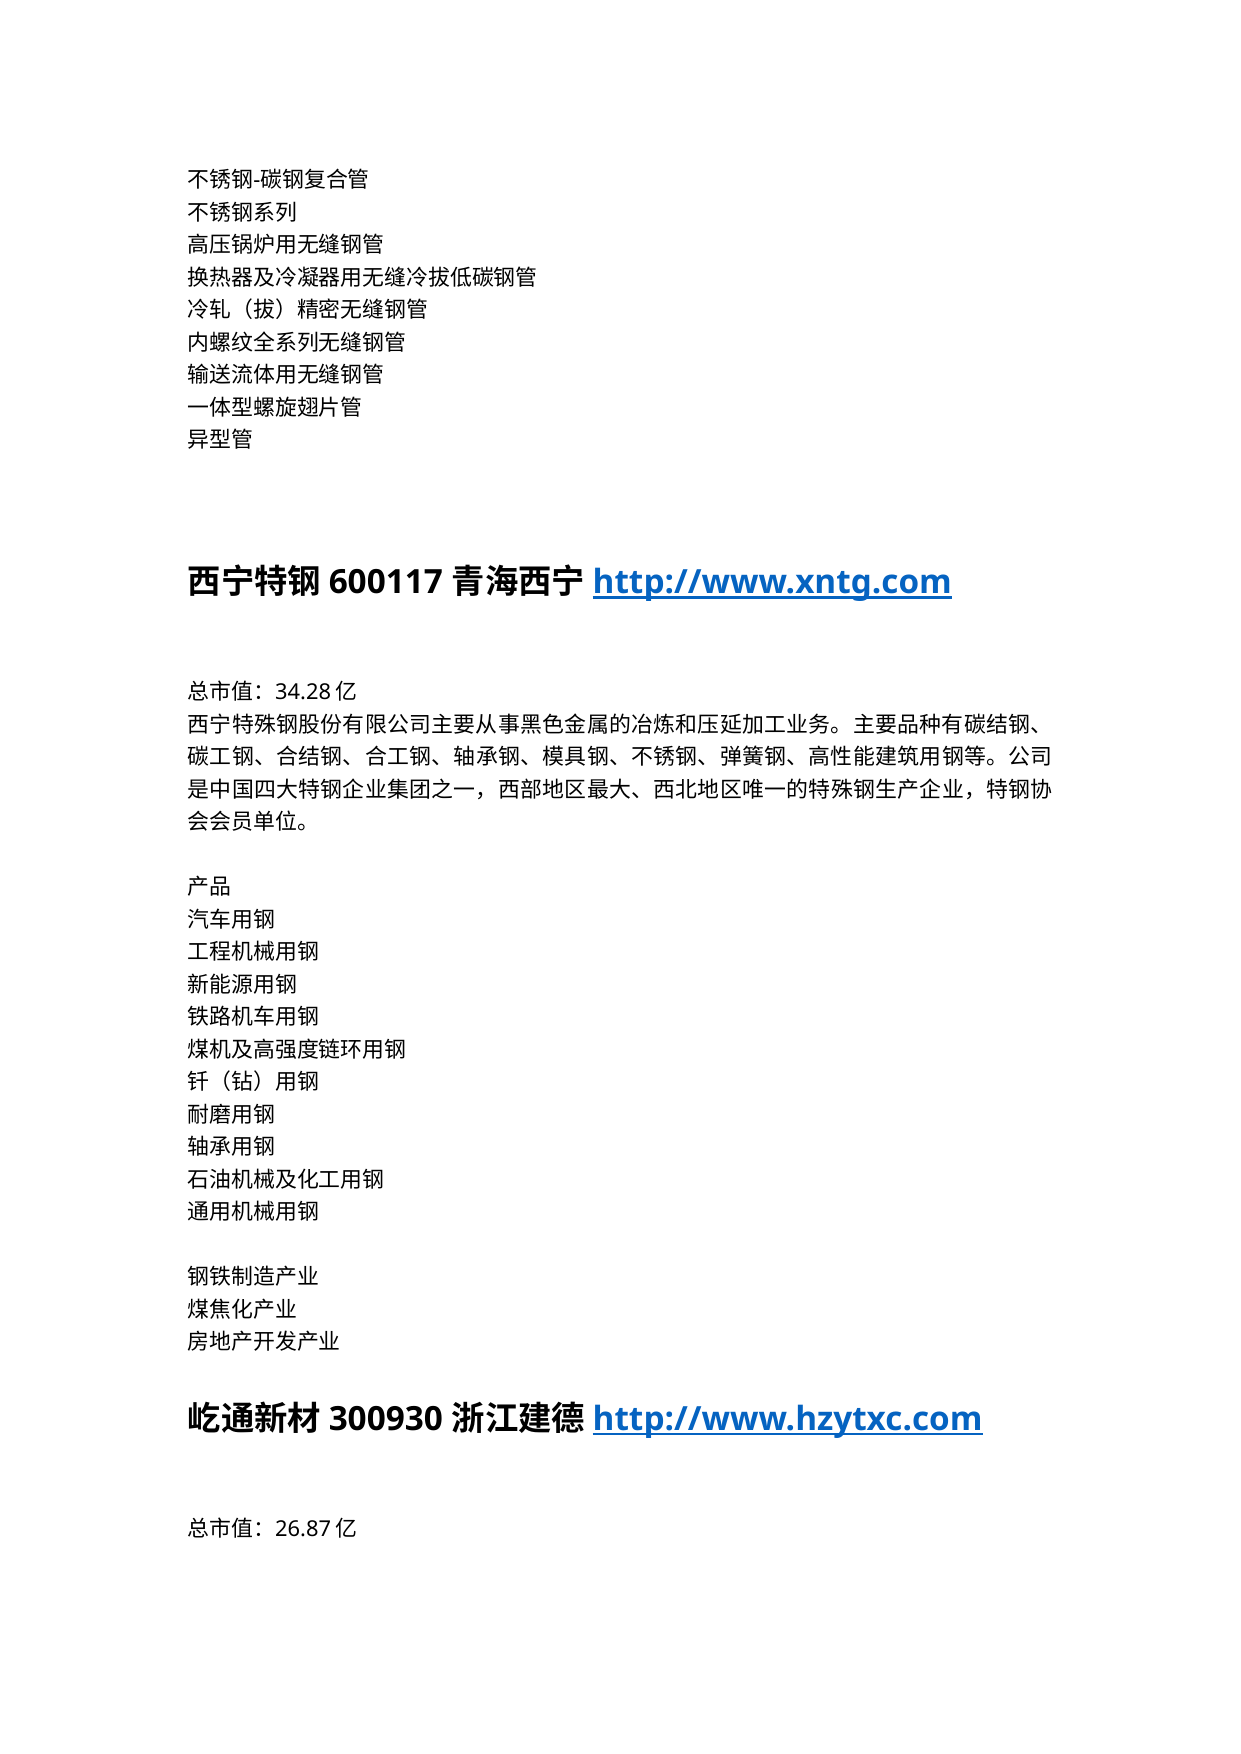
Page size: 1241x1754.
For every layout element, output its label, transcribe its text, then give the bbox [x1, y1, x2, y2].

text 煤机及高强度链环用钢 [187, 1031, 1053, 1064]
text 工程机械用钢 [187, 934, 1053, 966]
text 通用机械用钢 [187, 1194, 1053, 1226]
text 汽车用钢 [187, 901, 1053, 934]
text 不锈钢系列 [187, 194, 1053, 227]
text 石油机械及化工用钢 [187, 1161, 1053, 1194]
text 耐磨用钢 [187, 1096, 1053, 1129]
text 内螺纹全系列无缝钢管 [187, 324, 1053, 357]
text 换热器及冷凝器用无缝冷拔低碳钢管 [187, 259, 1053, 292]
text 冷轧（拔）精密无缝钢管 [187, 292, 1053, 324]
text 钢铁制造产业 [187, 1259, 1053, 1291]
text 一体型螺旋翅片管 [187, 389, 1053, 422]
text 异型管 [187, 422, 1053, 454]
text 总市值：34.28亿 [187, 674, 1053, 706]
text 输送流体用无缝钢管 [187, 357, 1053, 389]
text 总市值：26.87亿 [187, 1511, 1053, 1543]
text 房地产开发产业 [187, 1324, 1053, 1356]
subtitle 西宁特钢 600117 青海西宁 http://www.xntg.com [187, 547, 1053, 612]
text 钎（钻）用钢 [187, 1064, 1053, 1096]
text 轴承用钢 [187, 1129, 1053, 1161]
text 铁路机车用钢 [187, 999, 1053, 1031]
text 煤焦化产业 [187, 1291, 1053, 1324]
text 不锈钢-碳钢复合管 [187, 162, 1053, 194]
text 产品 [187, 869, 1053, 901]
text 西宁特殊钢股份有限公司主要从事黑色金属的冶炼和压延加工业务。主要品种有碳结钢、碳工钢、合结钢、合工钢、轴承钢、模具钢、不锈钢、弹簧钢、高性能建筑用钢等。公司是中国四大特钢企业集团之一，西部地区最大、西北地区唯一的特殊钢生产企业，特钢协会会员单位。 [187, 706, 1053, 836]
text 高压锅炉用无缝钢管 [187, 227, 1053, 259]
text 新能源用钢 [187, 966, 1053, 999]
subtitle 屹通新材 300930 浙江建德 http://www.hzytxc.com [187, 1383, 1053, 1448]
